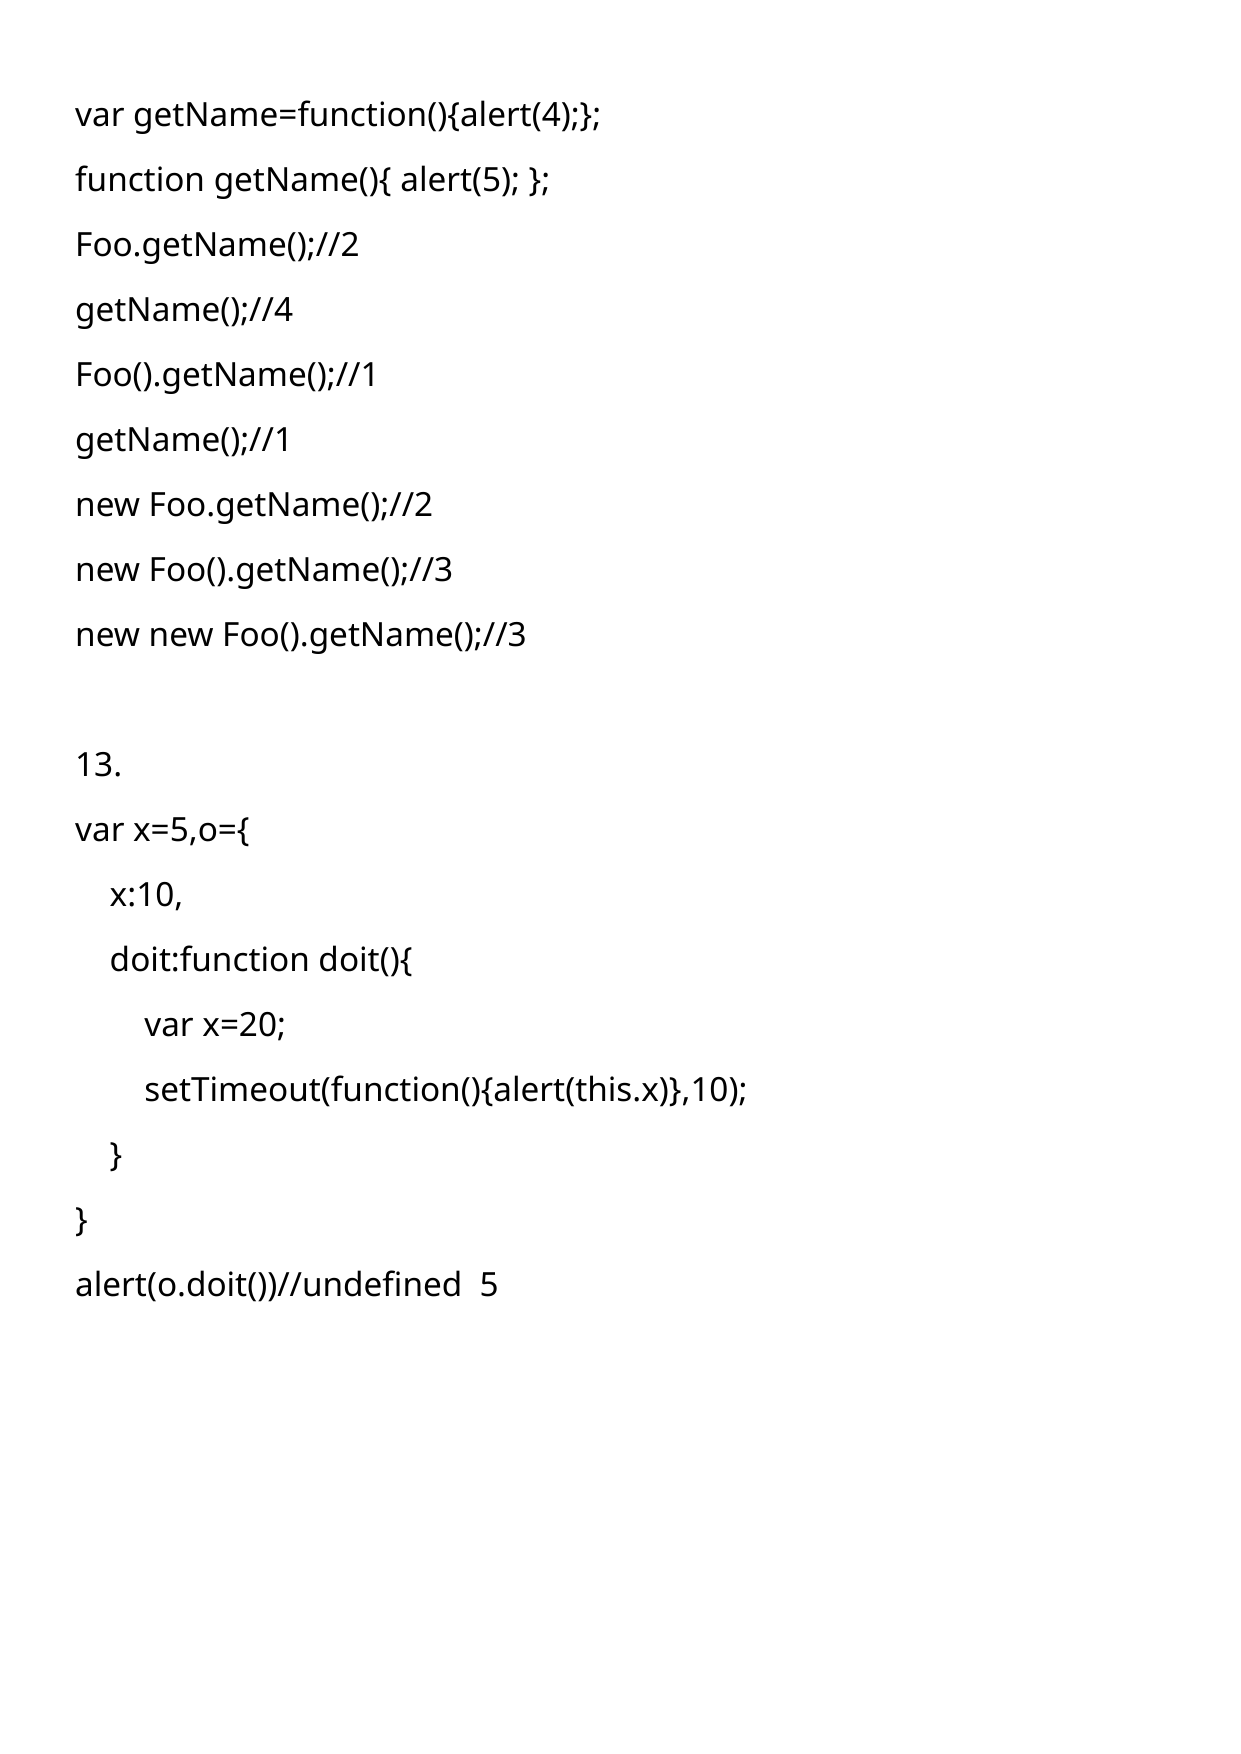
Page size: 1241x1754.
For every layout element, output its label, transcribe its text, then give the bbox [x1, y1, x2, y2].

text new Foo.getName();//2 [75, 471, 1165, 536]
text var x=5,o={ [75, 796, 1165, 861]
text new new Foo().getName();//3 [75, 601, 1165, 666]
text getName();//1 [75, 406, 1165, 471]
text setTimeout(function(){alert(this.x)},10); [75, 1056, 1165, 1121]
text doit:function doit(){ [75, 926, 1165, 991]
text var getName=function(){alert(4);}; [75, 81, 1165, 146]
text } [75, 1186, 1165, 1251]
text Foo.getName();//2 [75, 211, 1165, 276]
text getName();//4 [75, 276, 1165, 341]
text function getName(){ alert(5); }; [75, 146, 1165, 211]
text } [75, 1121, 1165, 1186]
text x:10, [75, 861, 1165, 926]
text new Foo().getName();//3 [75, 536, 1165, 601]
text alert(o.doit())//undefined 5 [75, 1251, 1165, 1316]
text var x=20; [75, 991, 1165, 1056]
text 13. [75, 731, 1165, 796]
text Foo().getName();//1 [75, 341, 1165, 406]
